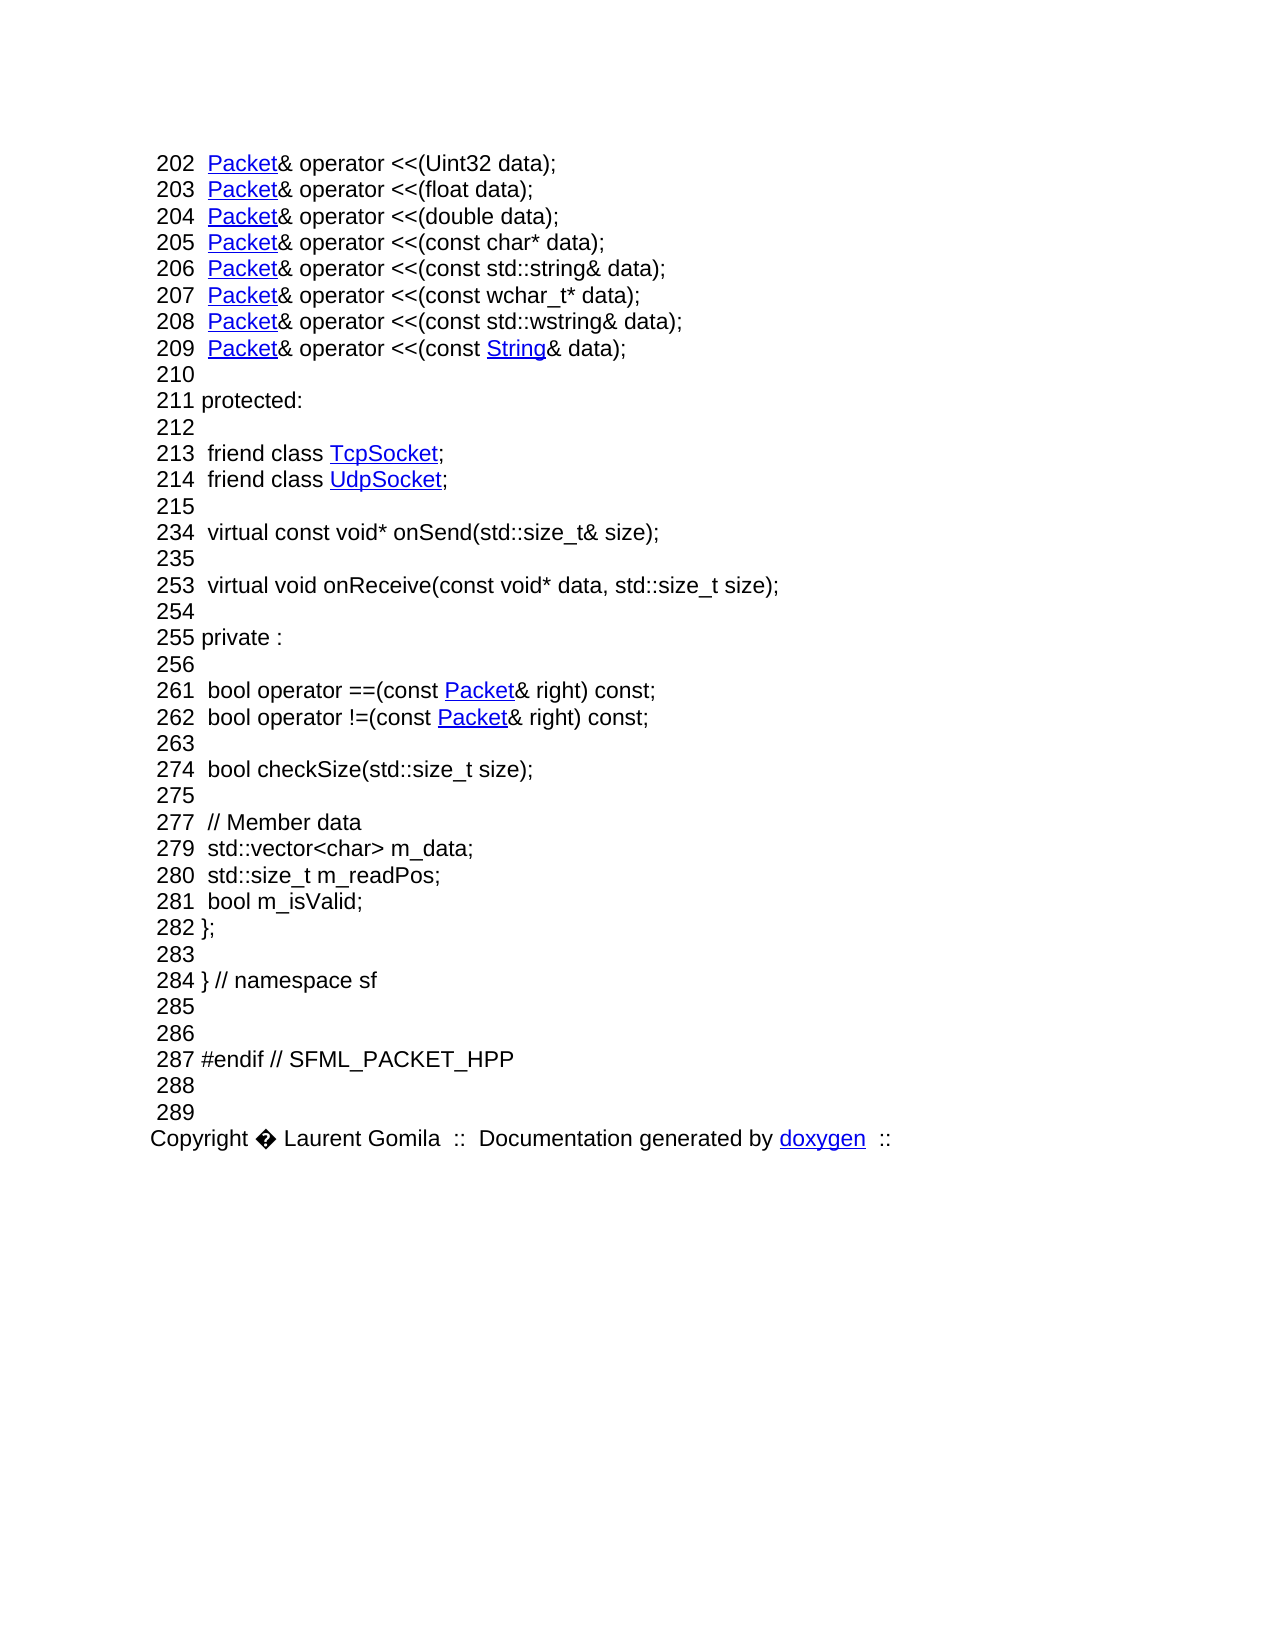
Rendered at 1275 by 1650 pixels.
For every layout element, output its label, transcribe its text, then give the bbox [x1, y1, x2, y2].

text 289 [150, 1099, 1125, 1125]
text 280 std::size_t m_readPos; [150, 862, 1125, 888]
text 208 Packet& operator <<(const std::wstring& data); [150, 308, 1125, 334]
text 285 [150, 993, 1125, 1020]
text 275 [150, 782, 1125, 809]
text 205 Packet& operator <<(const char* data); [150, 229, 1125, 255]
text 204 Packet& operator <<(double data); [150, 203, 1125, 229]
text 203 Packet& operator <<(float data); [150, 176, 1125, 203]
text 261 bool operator ==(const Packet& right) const; [150, 677, 1125, 703]
text 263 [150, 730, 1125, 756]
text 288 [150, 1072, 1125, 1099]
text 207 Packet& operator <<(const wchar_t* data); [150, 282, 1125, 308]
text 215 [150, 493, 1125, 519]
text 210 [150, 361, 1125, 387]
text 284 } // namespace sf [150, 967, 1125, 993]
text 282 }; [150, 914, 1125, 941]
text 211 protected: [150, 387, 1125, 413]
text 253 virtual void onReceive(const void* data, std::size_t size); [150, 572, 1125, 598]
text 202 Packet& operator <<(Uint32 data); [150, 150, 1125, 176]
text 214 friend class UdpSocket; [150, 466, 1125, 493]
text 286 [150, 1020, 1125, 1046]
text 283 [150, 941, 1125, 967]
text 274 bool checkSize(std::size_t size); [150, 756, 1125, 782]
text 277 // Member data [150, 809, 1125, 835]
text Copyright � Laurent Gomila :: Documentation generated by doxygen :: [150, 1125, 1125, 1151]
text 256 [150, 651, 1125, 677]
text 234 virtual const void* onSend(std::size_t& size); [150, 519, 1125, 545]
text 209 Packet& operator <<(const String& data); [150, 334, 1125, 361]
text 287 #endif // SFML_PACKET_HPP [150, 1046, 1125, 1072]
text 235 [150, 545, 1125, 572]
text 213 friend class TcpSocket; [150, 440, 1125, 466]
text 255 private : [150, 624, 1125, 651]
text 262 bool operator !=(const Packet& right) const; [150, 703, 1125, 730]
text 212 [150, 413, 1125, 440]
text 254 [150, 598, 1125, 624]
text 281 bool m_isValid; [150, 888, 1125, 914]
text 279 std::vector<char> m_data; [150, 835, 1125, 862]
text 206 Packet& operator <<(const std::string& data); [150, 255, 1125, 282]
